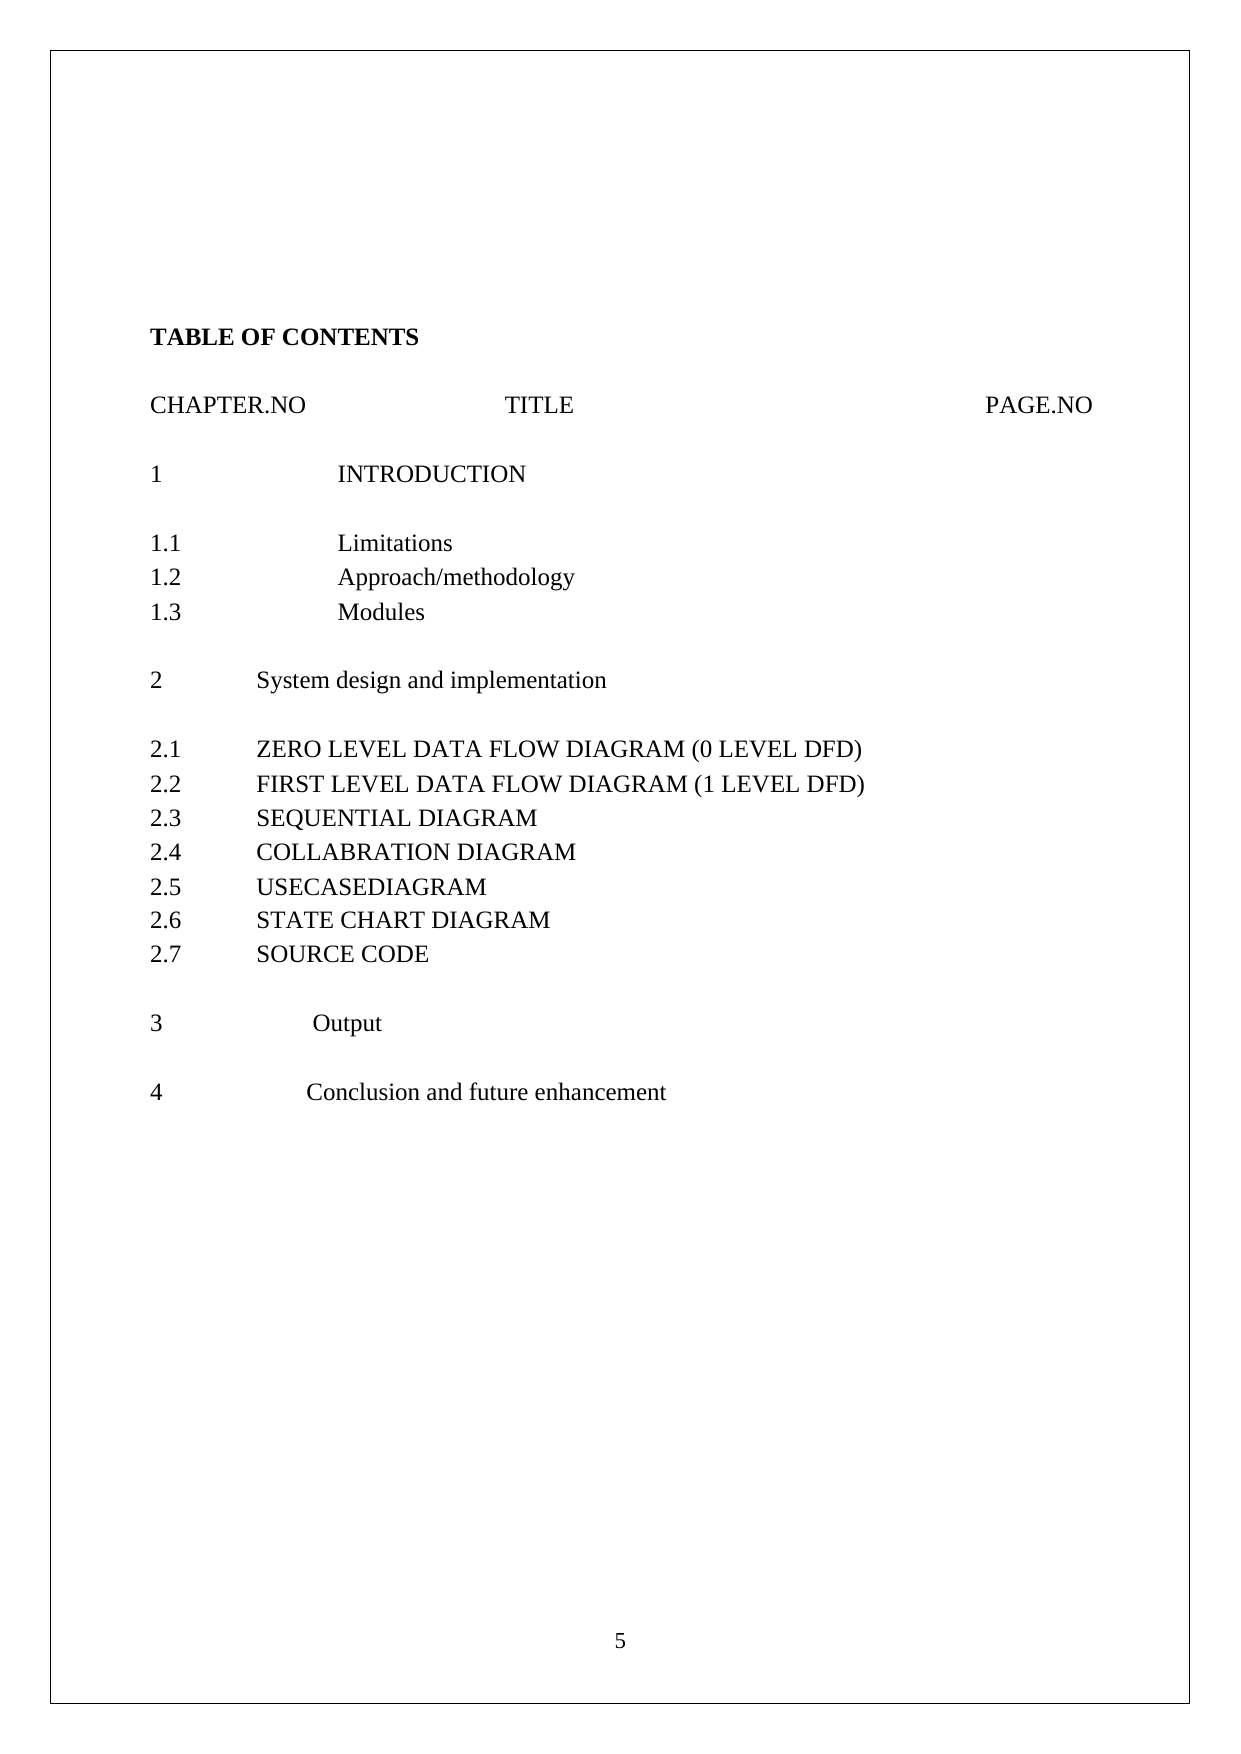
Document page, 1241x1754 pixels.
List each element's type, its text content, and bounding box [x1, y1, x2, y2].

text 4 Conclusion and future enhancement [150, 1077, 1090, 1106]
text 2.2 FIRST LEVEL DATA FLOW DIAGRAM (1 LEVEL DFD) [150, 769, 1090, 797]
text 3 Output [150, 1008, 1090, 1037]
text 2.1 ZERO LEVEL DATA FLOW DIAGRAM (0 LEVEL DFD) [150, 734, 1090, 763]
text 2.4 COLLABRATION DIAGRAM [150, 837, 1090, 866]
text CHAPTER.NO TITLE PAGE.NO [150, 391, 1090, 419]
text TABLE OF CONTENTS [150, 322, 1090, 351]
text 1.2 Approach/methodology [150, 562, 1090, 591]
text 1.1 Limitations [150, 528, 1090, 557]
text 2.5 USECASEDIAGRAM 2.6 STATE CHART DIAGRAM [150, 872, 1090, 934]
text 2.7 SOURCE CODE [150, 939, 1090, 968]
text 2.3 SEQUENTIAL DIAGRAM [150, 803, 1090, 832]
text 1 INTRODUCTION [150, 459, 1090, 488]
text 2 System design and implementation [150, 666, 1090, 694]
text 1.3 Modules [150, 597, 1090, 626]
